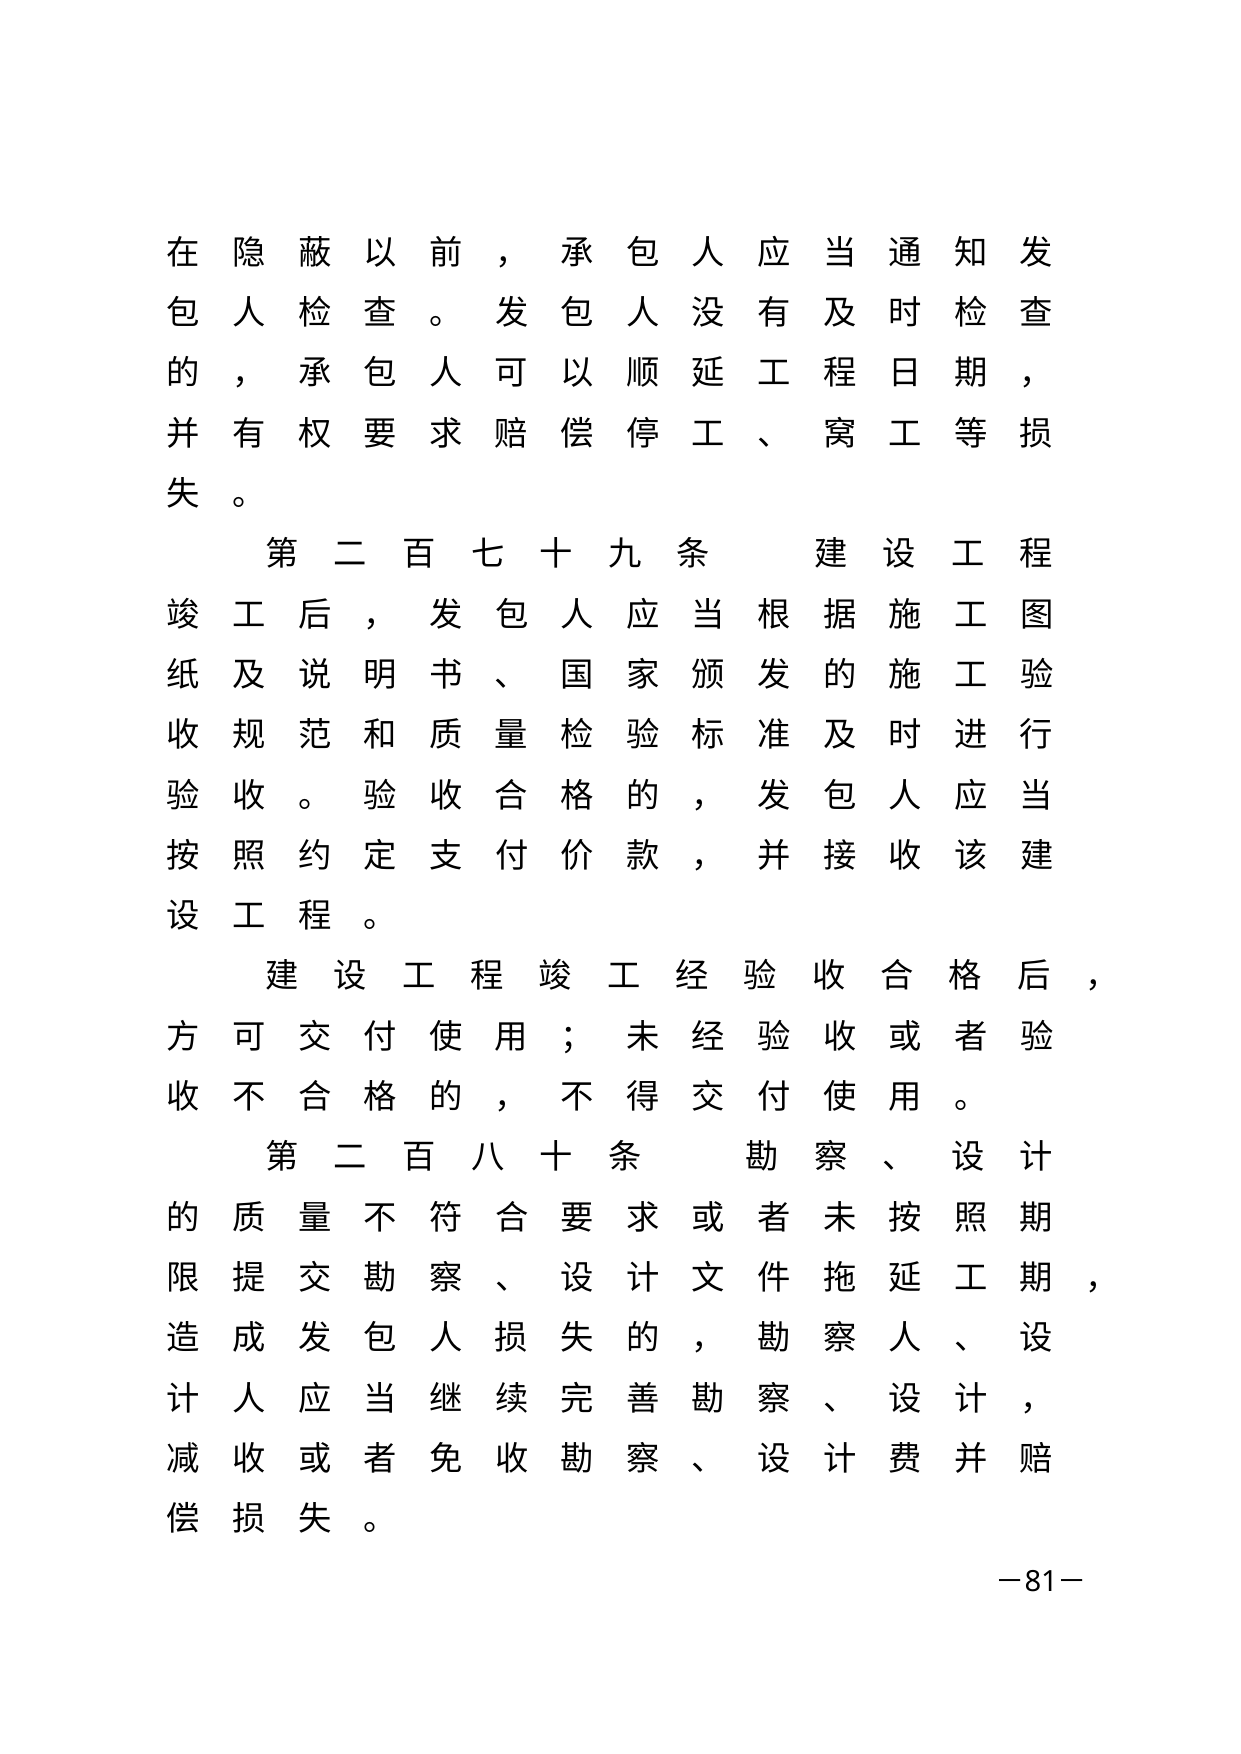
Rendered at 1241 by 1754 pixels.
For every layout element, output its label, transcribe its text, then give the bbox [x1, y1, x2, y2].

text 建设工程竣工经验收合格后，方可交付使用；未经验收或者验收不合格的，不得交付使用。 [167, 943, 1085, 1124]
text 第二百八十条 勘察、设计的质量不符合要求或者未按照期限提交勘察、设计文件拖延工期，造成发包人损失的，勘察人、设计人应当继续完善勘察、设计，减收或者免收勘察、设计费并赔偿损失。 [167, 1124, 1085, 1546]
text 第二百七十九条 建设工程竣工后，发包人应当根据施工图纸及说明书、国家颁发的施工验收规范和质量检验标准及时进行验收。验收合格的，发包人应当按照约定支付价款，并接收该建设工程。 [167, 521, 1085, 943]
text 第二百七十八条 隐蔽工程在隐蔽以前，承包人应当通知发包人检查。发包人没有及时检查的，承包人可以顺延工程日期，并有权要求赔偿停工、窝工等损失。 [167, 219, 1085, 521]
